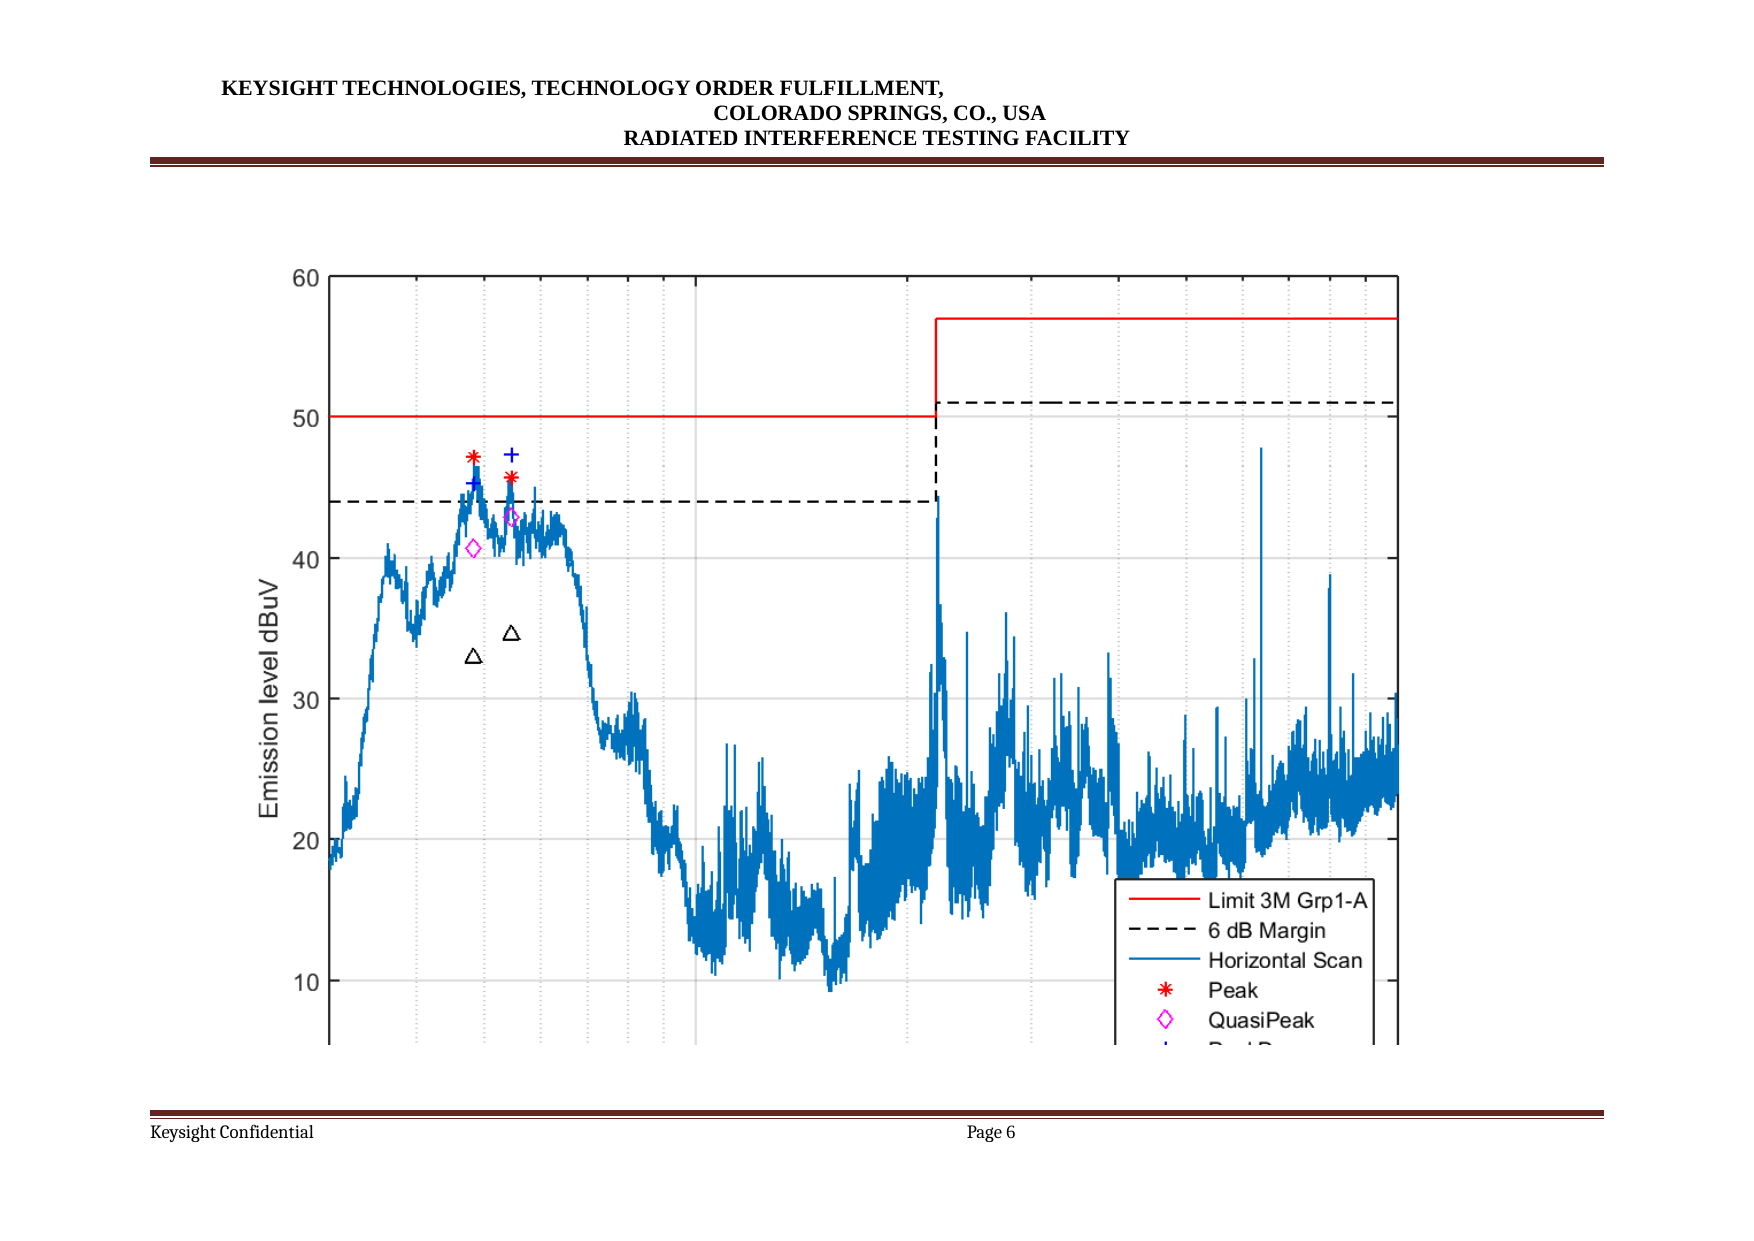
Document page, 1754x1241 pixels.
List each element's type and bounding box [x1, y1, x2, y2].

picture [150, 200, 1529, 1045]
